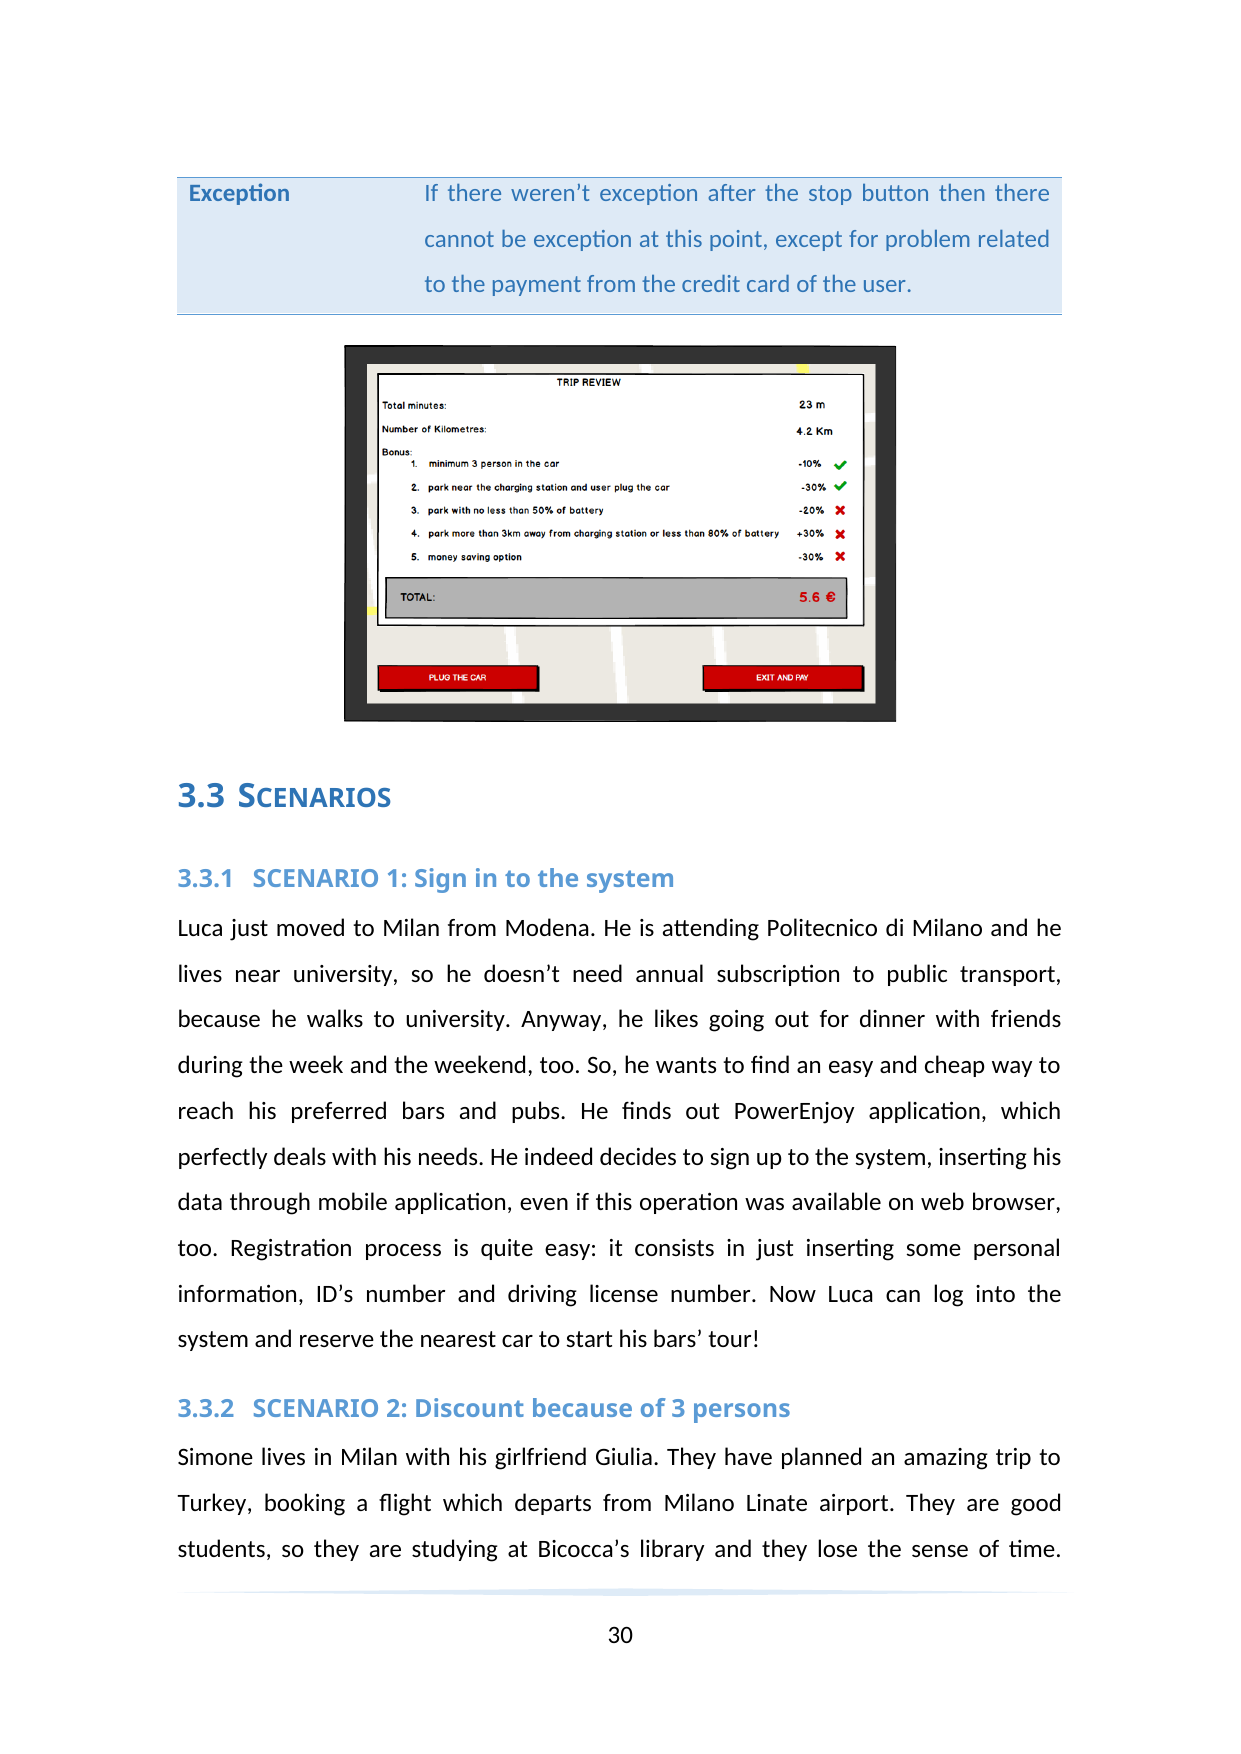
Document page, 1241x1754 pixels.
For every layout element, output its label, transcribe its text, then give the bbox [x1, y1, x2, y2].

table_cell Exception [177, 178, 413, 313]
text Luca just moved to Milan from Modena. He is attending Politecnico di Milano and he lives near university, so he doesn’t need annual subscription to public transport, because he walks to university. Anyway, he likes going out for dinner with friends during the week and the weekend, too. So, he wants to find an easy and cheap way to reach his preferred bars and pubs. He finds out PowerEnjoy application, which perfectly deals with his needs. He indeed decides to sign up to the system, inserting his data through mobile application, even if this operation was available on web browser, too. Registration process is quite easy: it consists in just inserting some personal information, ID’s number and driving license number. Now Luca can log into the system and reserve the nearest car to start his bars’ tour! [177, 912, 1063, 1354]
subtitle SCENARIO 2: Discount because of 3 persons [177, 1390, 1063, 1424]
subtitle SCENARIO 1: Sign in to the system [177, 861, 1063, 895]
table_cell If there weren’t exception after the stop button then there cannot be exception at this point, except for problem related to the payment from the credit card of the user. [413, 178, 1062, 313]
picture [344, 345, 897, 722]
subtitle Scenarios [177, 772, 1063, 817]
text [177, 1441, 1063, 1563]
